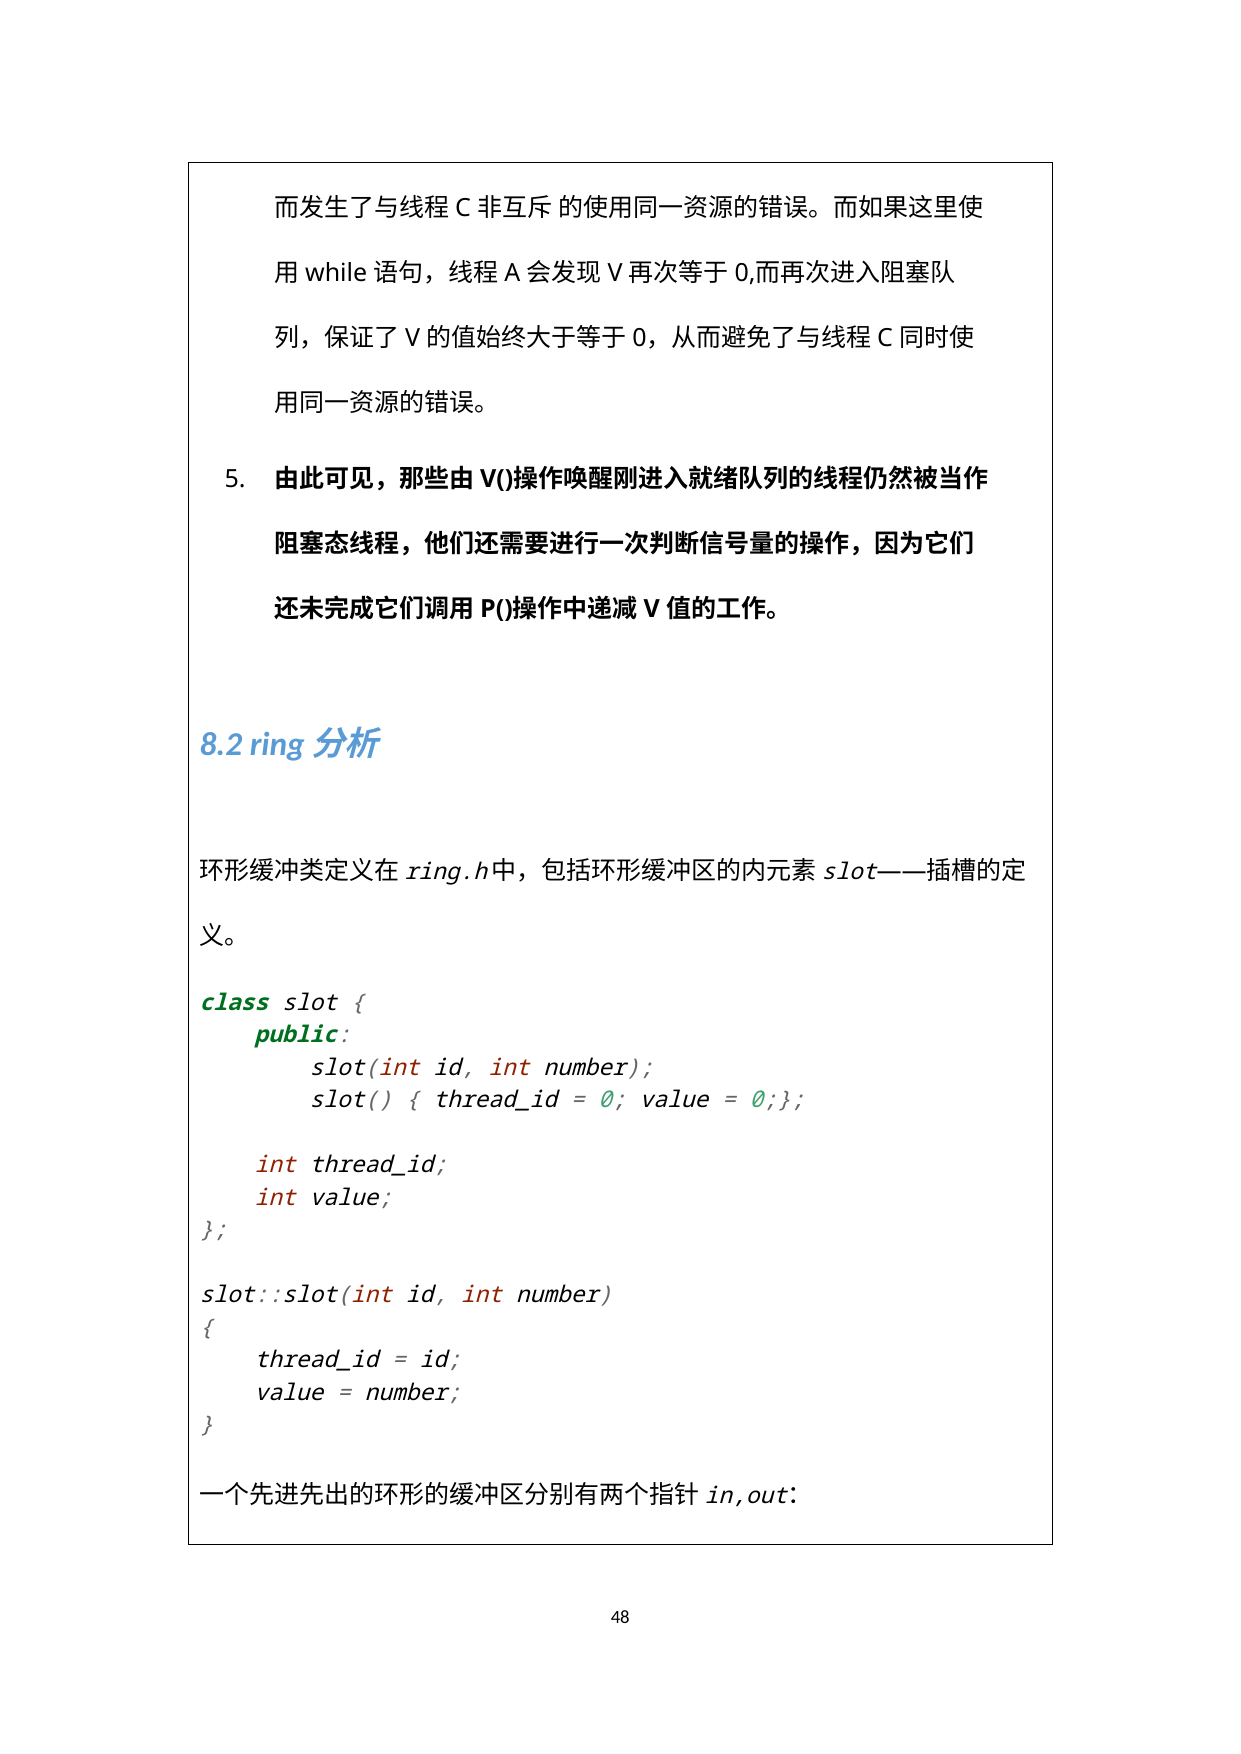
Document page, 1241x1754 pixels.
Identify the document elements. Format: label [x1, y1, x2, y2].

table_cell [189, 163, 1052, 1544]
